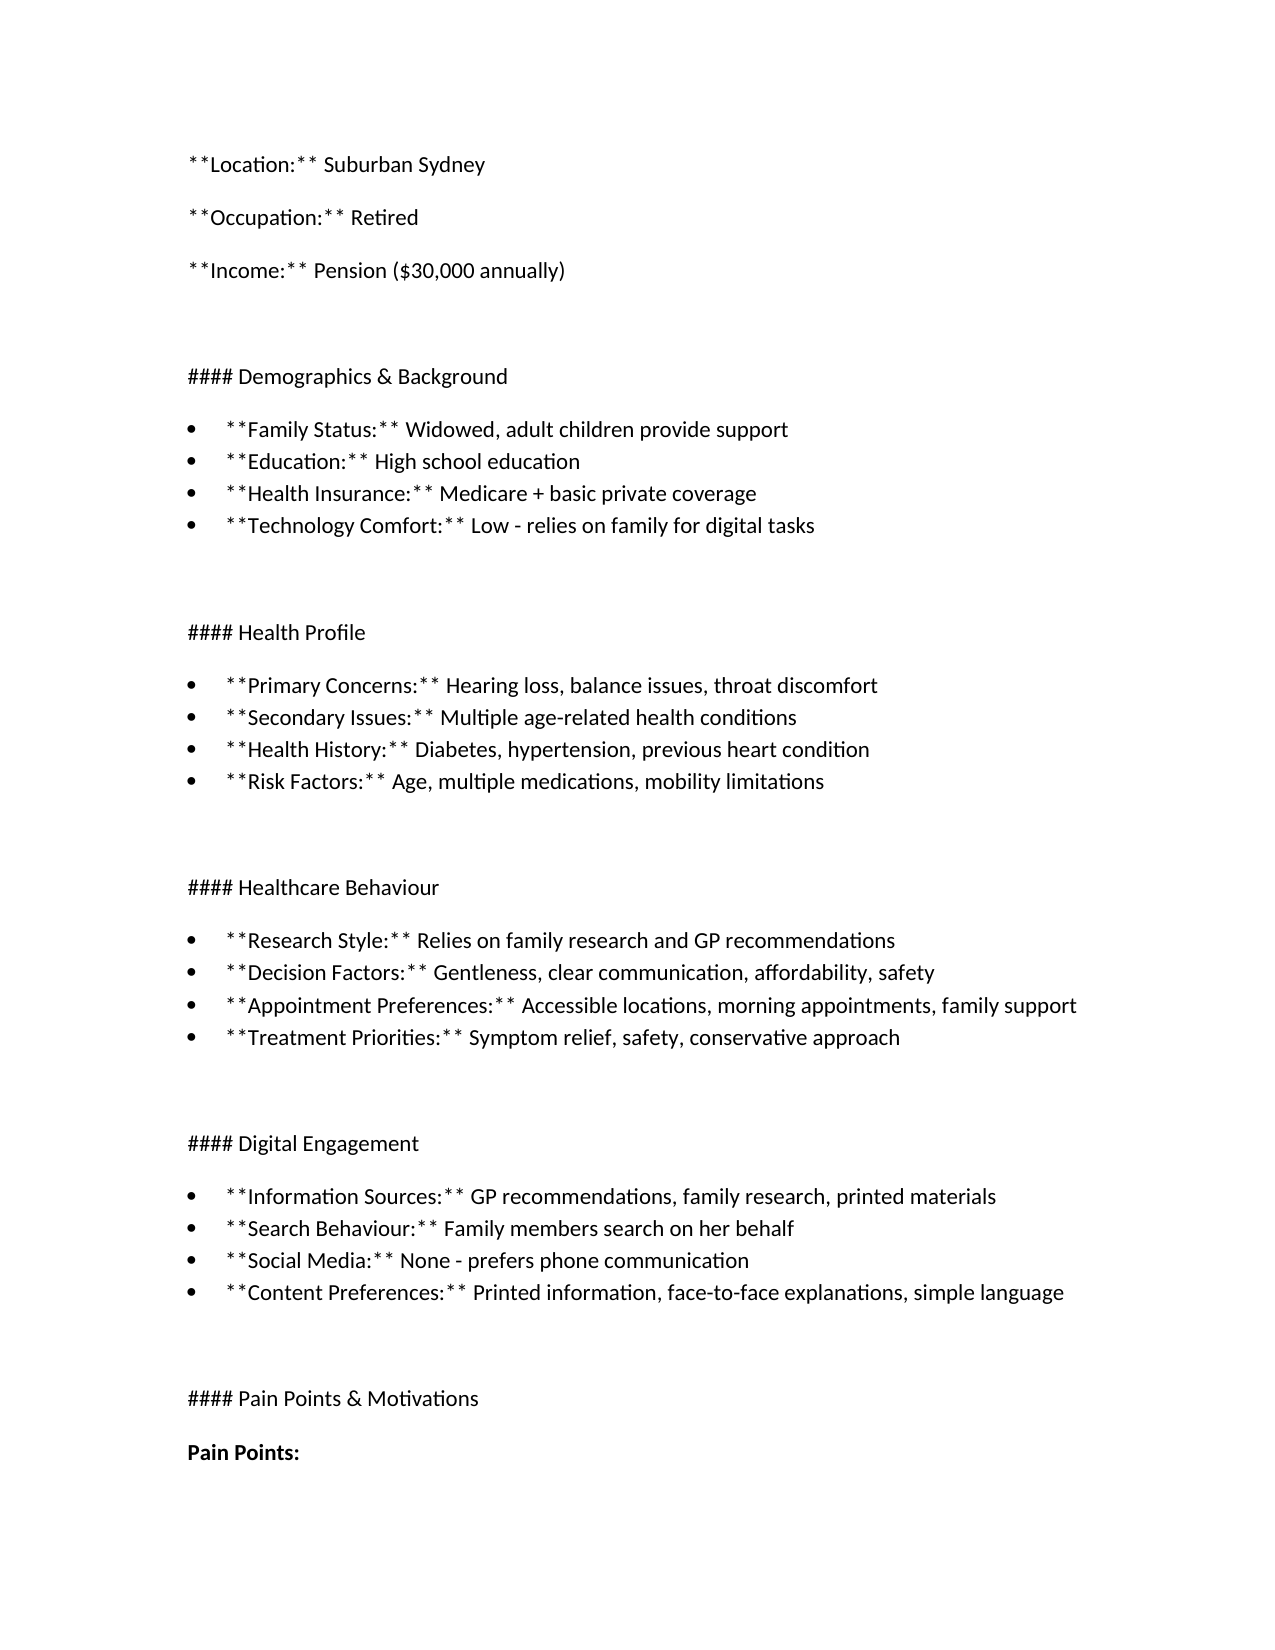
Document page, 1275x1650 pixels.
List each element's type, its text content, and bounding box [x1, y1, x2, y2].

text **Occupation:** Retired [187, 203, 1087, 231]
list **Family Status:** Widowed, adult children provide support [187, 415, 1087, 443]
list **Technology Comfort:** Low - relies on family for digital tasks [187, 512, 1087, 540]
text **Income:** Pension ($30,000 annually) [187, 256, 1087, 284]
text #### Digital Engagement [187, 1129, 1087, 1157]
list **Education:** High school education [187, 447, 1087, 475]
text #### Pain Points & Motivations [187, 1384, 1087, 1413]
text **Location:** Suburban Sydney [187, 150, 1087, 178]
text #### Healthcare Behaviour [187, 873, 1087, 901]
list **Primary Concerns:** Hearing loss, balance issues, throat discomfort [187, 671, 1087, 699]
list **Treatment Priorities:** Symptom relief, safety, conservative approach [187, 1023, 1087, 1051]
list **Health History:** Diabetes, hypertension, previous heart condition [187, 735, 1087, 763]
list **Health Insurance:** Medicare + basic private coverage [187, 479, 1087, 507]
list **Risk Factors:** Age, multiple medications, mobility limitations [187, 767, 1087, 795]
list **Research Style:** Relies on family research and GP recommendations [187, 926, 1087, 954]
text #### Demographics & Background [187, 362, 1087, 390]
list **Decision Factors:** Gentleness, clear communication, affordability, safety [187, 958, 1087, 987]
list **Secondary Issues:** Multiple age-related health conditions [187, 703, 1087, 731]
list **Information Sources:** GP recommendations, family research, printed materials [187, 1182, 1087, 1210]
text #### Health Profile [187, 618, 1087, 646]
list **Social Media:** None - prefers phone communication [187, 1246, 1087, 1274]
list **Content Preferences:** Printed information, face-to-face explanations, simple language [187, 1278, 1087, 1307]
text Pain Points: [187, 1438, 1087, 1466]
list **Search Behaviour:** Family members search on her behalf [187, 1214, 1087, 1242]
list **Appointment Preferences:** Accessible locations, morning appointments, family support [187, 991, 1087, 1019]
